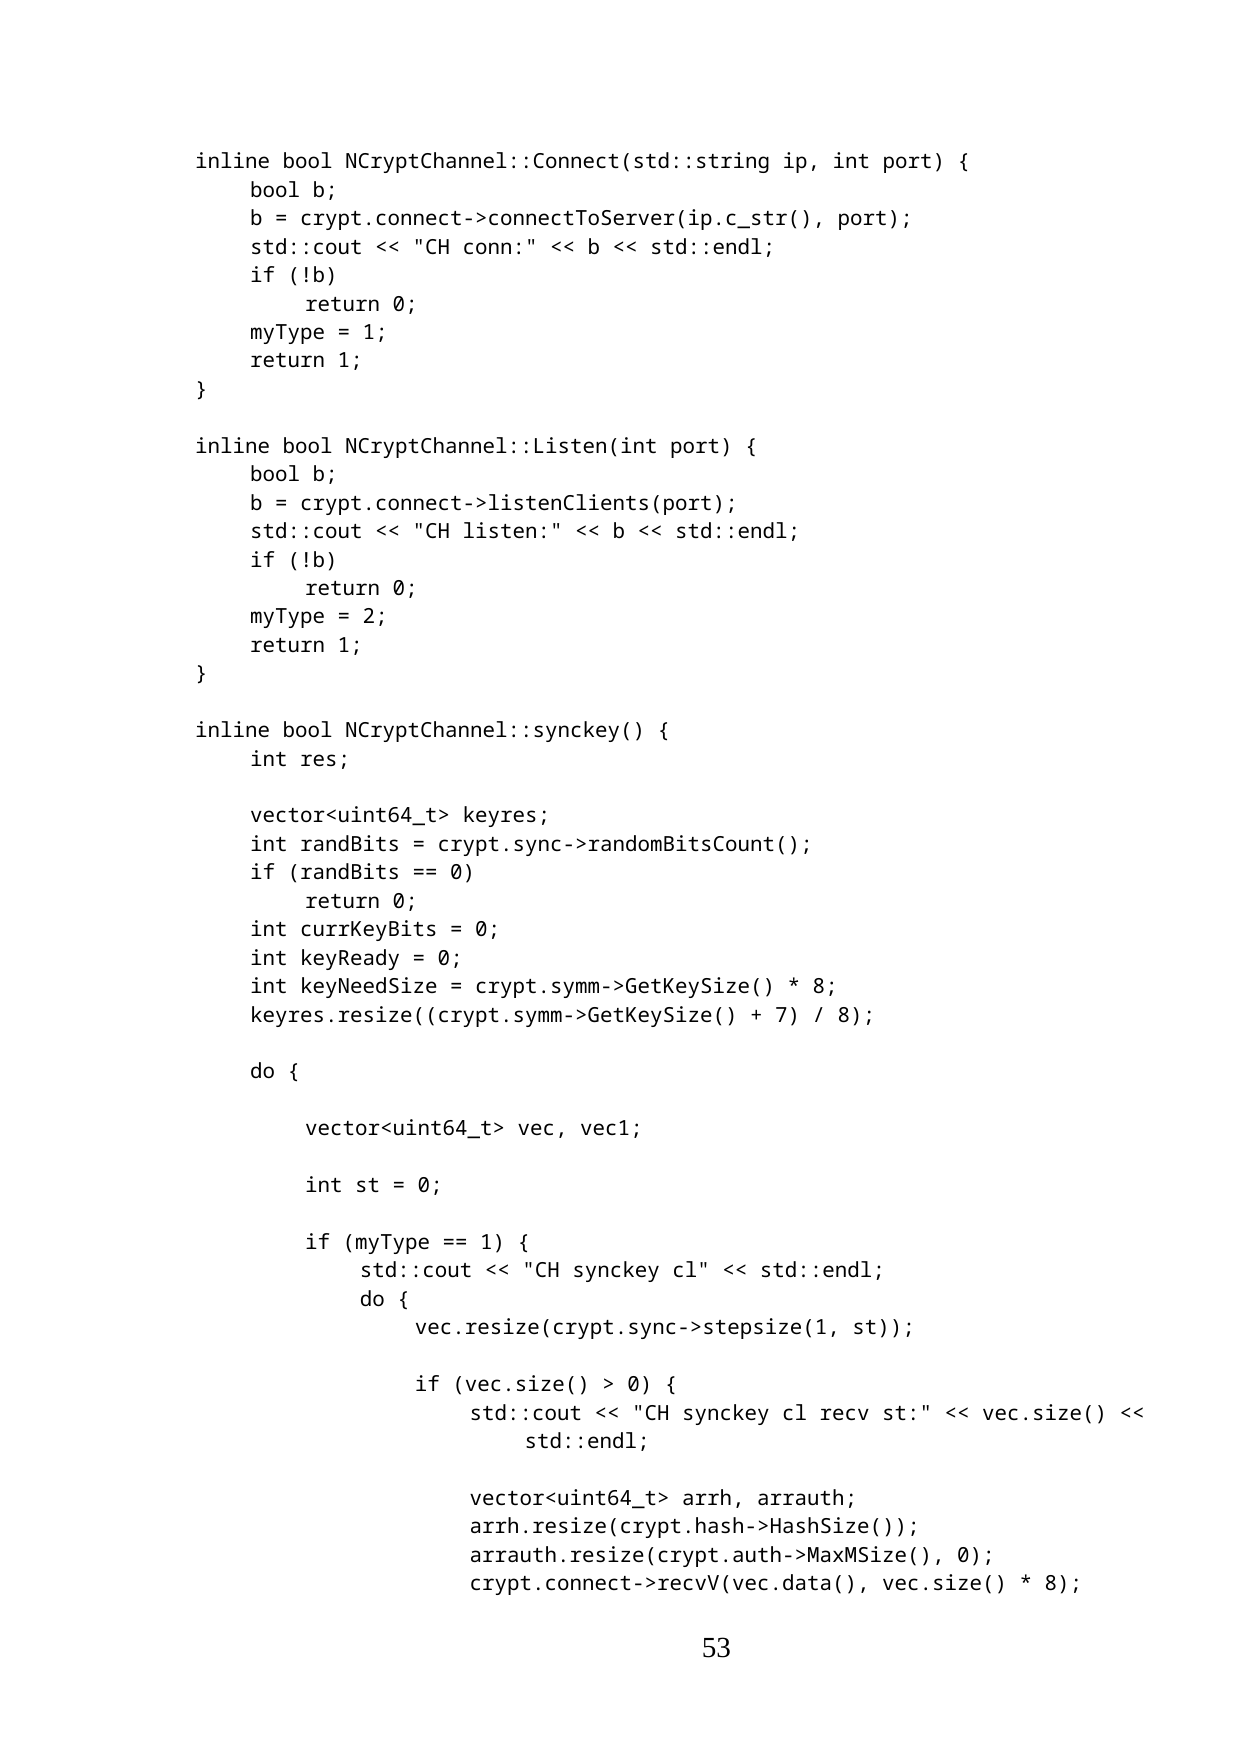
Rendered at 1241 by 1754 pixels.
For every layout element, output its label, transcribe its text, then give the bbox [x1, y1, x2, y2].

text b = crypt.connect->listenClients(port); [195, 488, 1163, 516]
text vector<uint64_t> keyres; [195, 801, 1163, 829]
text if (randBits == 0) [195, 857, 1163, 886]
text std::cout << "CH listen:" << b << std::endl; [195, 516, 1163, 545]
text return 0; [195, 289, 1163, 317]
text } [195, 374, 1163, 402]
text if (vec.size() > 0) { [195, 1369, 1163, 1398]
text int keyReady = 0; [195, 943, 1163, 971]
text vector<uint64_t> vec, vec1; [195, 1113, 1163, 1142]
text if (!b) [195, 545, 1163, 573]
text bool b; [195, 459, 1163, 488]
text arrh.resize(crypt.hash->HashSize()); [195, 1512, 1163, 1540]
text int res; [195, 744, 1163, 772]
text } [195, 658, 1163, 687]
text myType = 2; [195, 602, 1163, 630]
text int randBits = crypt.sync->randomBitsCount(); [195, 829, 1163, 857]
text int currKeyBits = 0; [195, 914, 1163, 943]
text do { [195, 1284, 1163, 1312]
text int keyNeedSize = crypt.symm->GetKeySize() * 8; [195, 971, 1163, 1000]
text do { [195, 1057, 1163, 1085]
text if (myType == 1) { [195, 1227, 1163, 1256]
text if (!b) [195, 260, 1163, 289]
text inline bool NCryptChannel::Listen(int port) { [195, 431, 1163, 459]
text std::cout << "CH synckey cl" << std::endl; [195, 1256, 1163, 1284]
text return 1; [195, 346, 1163, 374]
text inline bool NCryptChannel::Connect(std::string ip, int port) { [195, 147, 1163, 175]
text bool b; [195, 175, 1163, 203]
text crypt.connect->recvV(vec.data(), vec.size() * 8); [195, 1568, 1163, 1597]
text b = crypt.connect->connectToServer(ip.c_str(), port); [195, 203, 1163, 232]
text inline bool NCryptChannel::synckey() { [195, 715, 1163, 744]
text keyres.resize((crypt.symm->GetKeySize() + 7) / 8); [195, 1000, 1163, 1028]
text std::cout << "CH synckey cl recv st:" << vec.size() << std::endl; [195, 1398, 1163, 1455]
text return 0; [195, 886, 1163, 914]
text vec.resize(crypt.sync->stepsize(1, st)); [195, 1312, 1163, 1341]
text return 0; [195, 573, 1163, 602]
text return 1; [195, 630, 1163, 658]
text std::cout << "CH conn:" << b << std::endl; [195, 232, 1163, 260]
text int st = 0; [195, 1170, 1163, 1199]
text vector<uint64_t> arrh, arrauth; [195, 1483, 1163, 1512]
text myType = 1; [195, 317, 1163, 346]
text arrauth.resize(crypt.auth->MaxMSize(), 0); [195, 1540, 1163, 1568]
